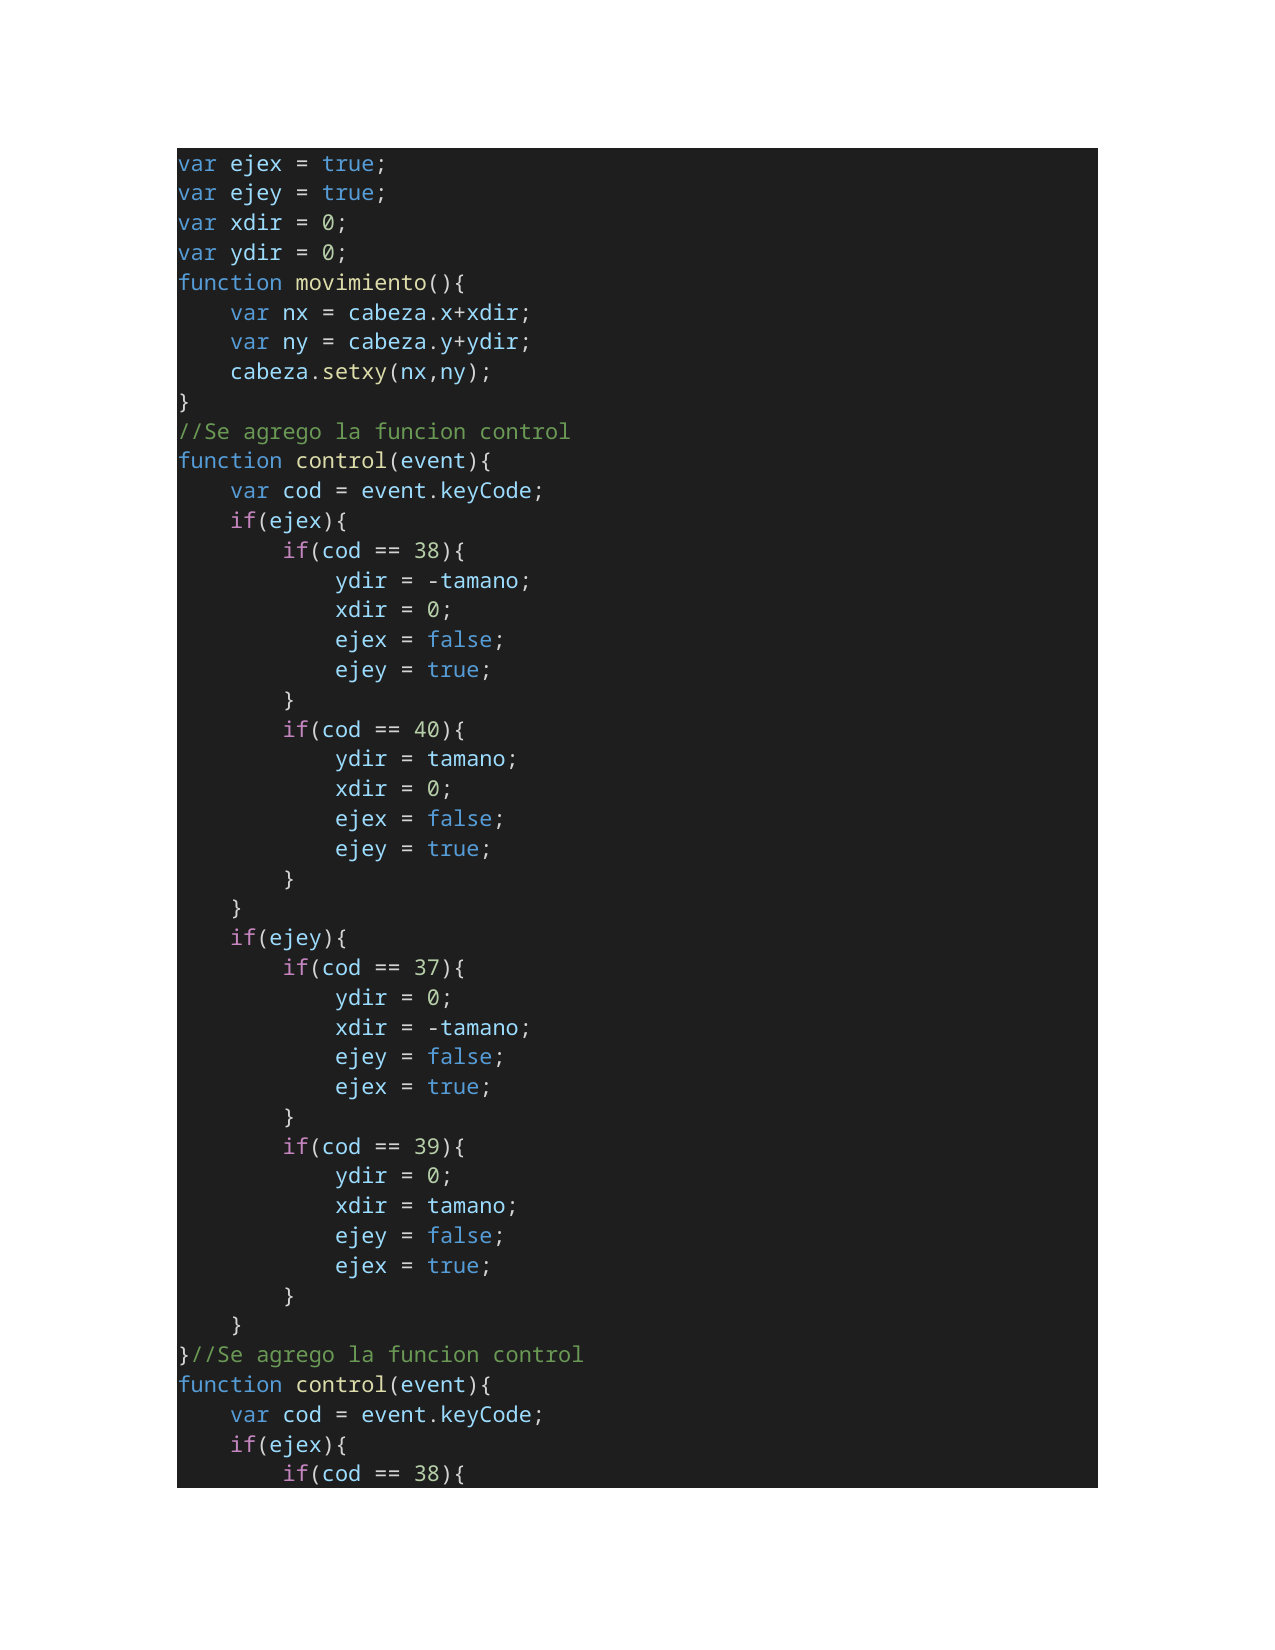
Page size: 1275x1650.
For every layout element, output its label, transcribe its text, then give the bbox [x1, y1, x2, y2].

text if(ejex){ [177, 1429, 1098, 1458]
text var xdir = 0; [177, 207, 1098, 237]
text xdir = 0; [177, 773, 1098, 803]
text } [177, 863, 1098, 892]
text ejey = false; [177, 1220, 1098, 1250]
text ejey = false; [177, 1041, 1098, 1071]
text xdir = -tamano; [177, 1012, 1098, 1041]
text if(ejex){ [177, 505, 1098, 535]
text var ny = cabeza.y+ydir; [177, 326, 1098, 356]
text if(cod == 38){ [177, 535, 1098, 565]
text ydir = tamano; [177, 743, 1098, 773]
text if(cod == 38){ [177, 1458, 1098, 1488]
text ydir = -tamano; [177, 565, 1098, 594]
text } [177, 892, 1098, 922]
text function control(event){ [177, 446, 1098, 475]
text var ejey = true; [177, 177, 1098, 207]
text var nx = cabeza.x+xdir; [177, 297, 1098, 326]
text var ydir = 0; [177, 237, 1098, 267]
text var ejex = true; [177, 148, 1098, 177]
text if(cod == 39){ [177, 1131, 1098, 1161]
text xdir = 0; [177, 594, 1098, 624]
text //Se agrego la funcion control [177, 416, 1098, 446]
text ejey = true; [177, 654, 1098, 684]
text ejex = true; [177, 1071, 1098, 1101]
text function control(event){ [177, 1369, 1098, 1399]
text } [177, 1309, 1098, 1339]
text ejey = true; [177, 833, 1098, 863]
text function movimiento(){ [177, 267, 1098, 297]
text } [177, 1101, 1098, 1131]
text ejex = false; [177, 803, 1098, 833]
text var cod = event.keyCode; [177, 475, 1098, 505]
text if(cod == 37){ [177, 952, 1098, 982]
text if(cod == 40){ [177, 714, 1098, 743]
text var cod = event.keyCode; [177, 1399, 1098, 1429]
text if(ejey){ [177, 922, 1098, 952]
text ydir = 0; [177, 982, 1098, 1012]
text } [177, 1280, 1098, 1309]
text } [177, 684, 1098, 714]
text ejex = true; [177, 1250, 1098, 1280]
text xdir = tamano; [177, 1190, 1098, 1220]
text } [177, 386, 1098, 416]
text }//Se agrego la funcion control [177, 1339, 1098, 1369]
text ejex = false; [177, 624, 1098, 654]
text ydir = 0; [177, 1161, 1098, 1190]
text cabeza.setxy(nx,ny); [177, 356, 1098, 386]
